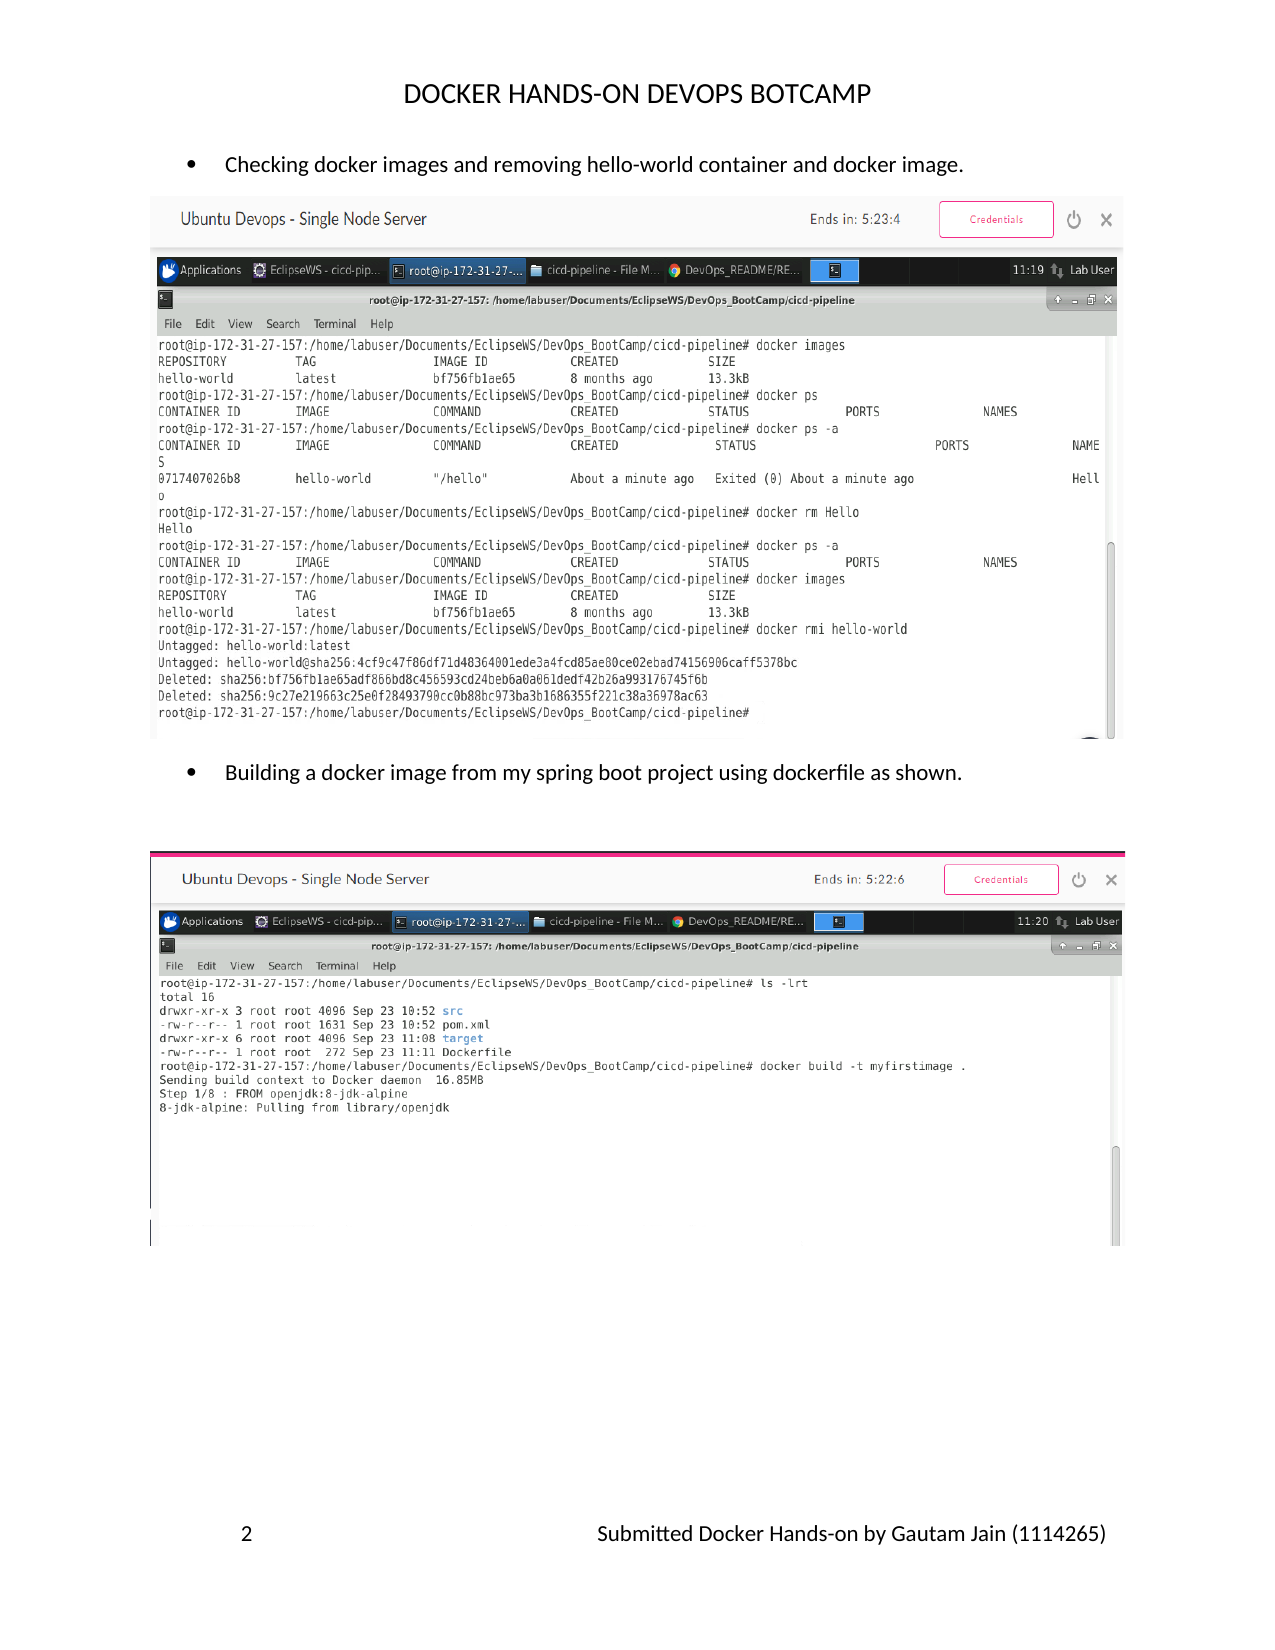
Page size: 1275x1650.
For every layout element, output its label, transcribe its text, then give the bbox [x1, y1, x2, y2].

picture [150, 851, 1125, 1246]
list Checking docker images and removing hello-world container and docker image. [187, 150, 1125, 178]
list Building a docker image from my spring boot project using dockerfile as shown. [187, 758, 1125, 786]
picture [150, 196, 1124, 739]
